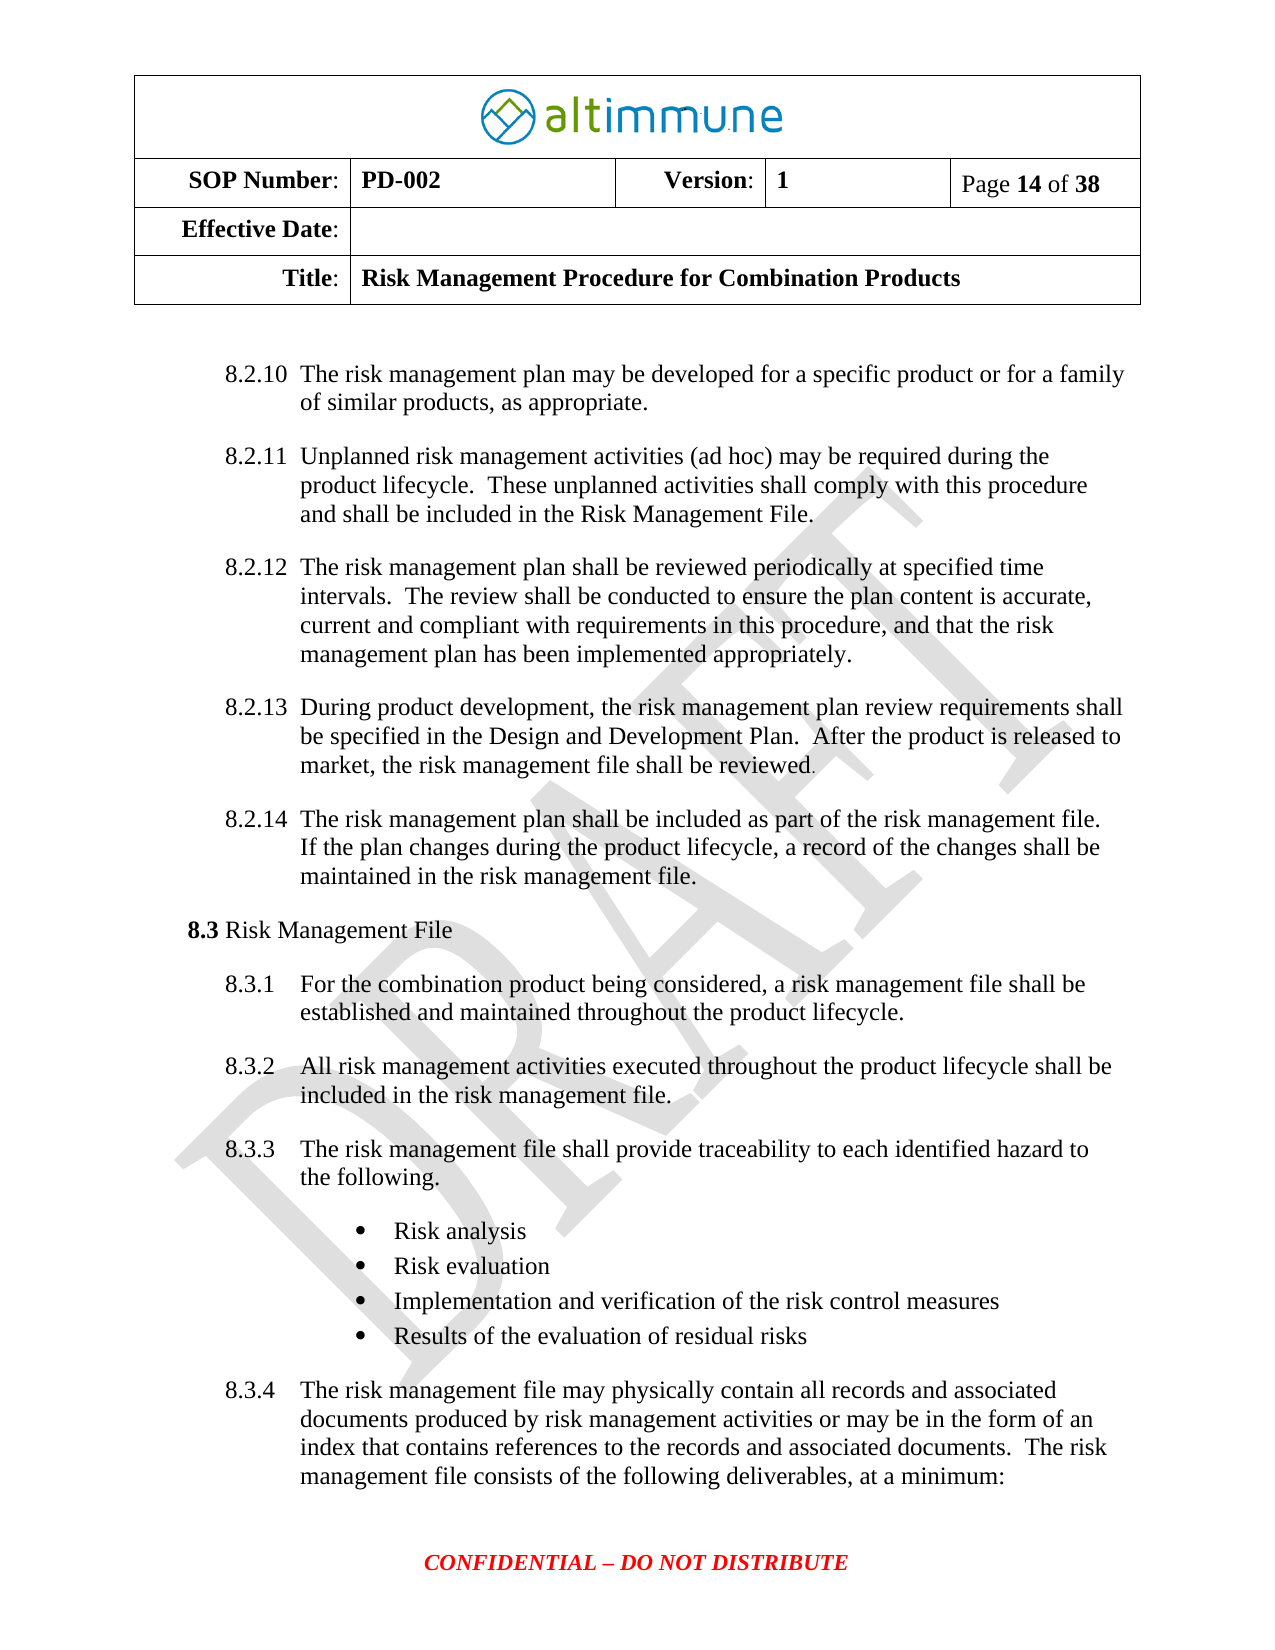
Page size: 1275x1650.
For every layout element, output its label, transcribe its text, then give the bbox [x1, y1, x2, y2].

subtitle All risk management activities executed throughout the product lifecycle shall be included in the risk management file. [225, 1051, 1125, 1109]
list Risk analysis [356, 1216, 1153, 1245]
subtitle The risk management plan may be developed for a specific product or for a family of similar products, as appropriate. [225, 359, 1125, 416]
subtitle The risk management plan shall be included as part of the risk management file. If the plan changes during the product lifecycle, a record of the changes shall be maintained in the risk management file. [225, 804, 1125, 890]
picture [476, 82, 789, 152]
list Implementation and verification of the risk control measures [356, 1286, 1153, 1315]
subtitle The risk management file shall provide traceability to each identified hazard to the following. [225, 1134, 1125, 1191]
subtitle During product development, the risk management plan review requirements shall be specified in the Design and Development Plan. After the product is released to market, the risk management file shall be reviewed. [225, 692, 1125, 779]
subtitle The risk management file may physically contain all records and associated documents produced by risk management activities or may be in the form of an index that contains references to the records and associated documents. The risk management file consists of the following deliverables, at a minimum: [225, 1375, 1125, 1490]
subtitle The risk management plan shall be reviewed periodically at specified time intervals. The review shall be conducted to ensure the plan content is accurate, current and compliant with requirements in this procedure, and that the risk management plan has been implemented appropriately. [225, 552, 1125, 667]
subtitle Unplanned risk management activities (ad hoc) may be required during the product lifecycle. These unplanned activities shall comply with this procedure and shall be included in the Risk Management File. [225, 441, 1125, 527]
list Risk evaluation [356, 1251, 1153, 1280]
list Results of the evaluation of residual risks [356, 1321, 1153, 1350]
subtitle For the combination product being considered, a risk management file shall be established and maintained throughout the product lifecycle. [225, 969, 1125, 1026]
subtitle Risk Management File [187, 915, 1153, 944]
